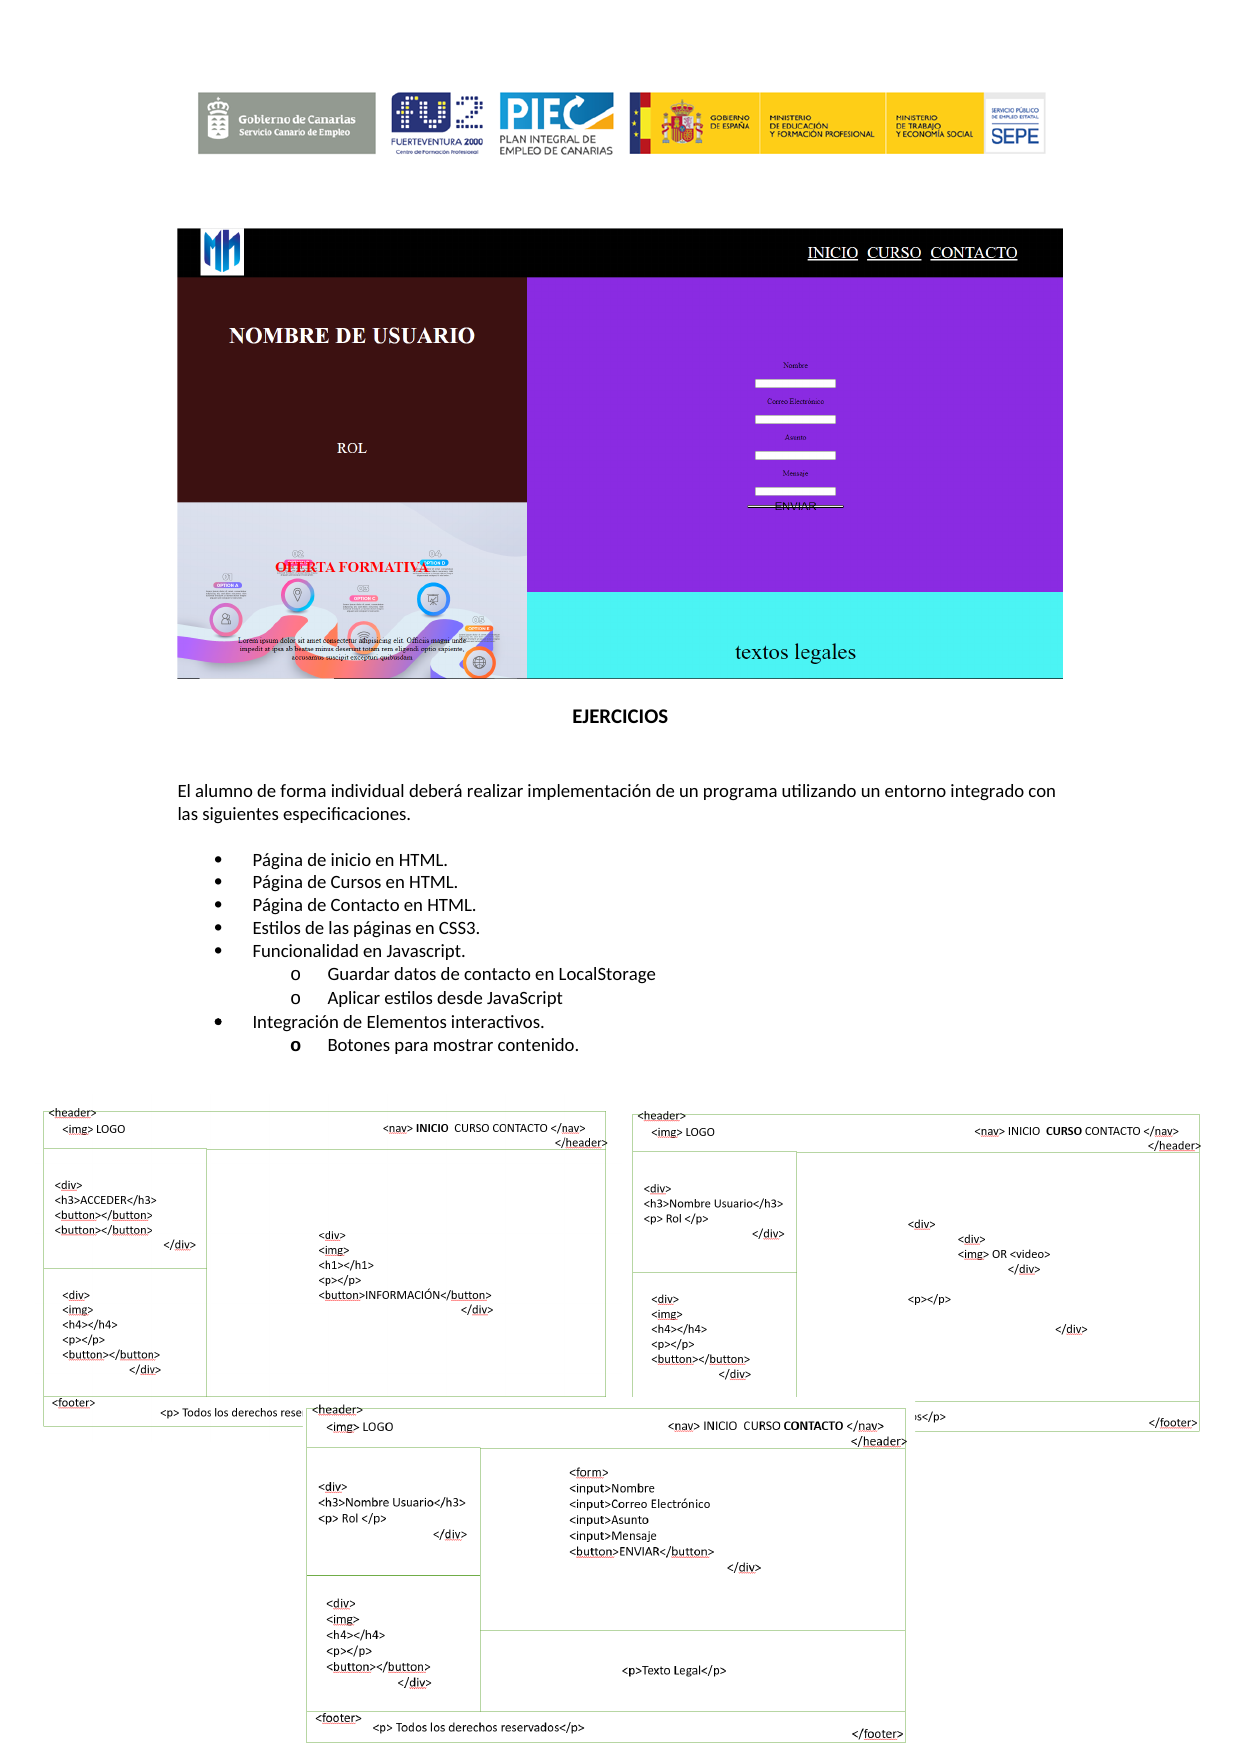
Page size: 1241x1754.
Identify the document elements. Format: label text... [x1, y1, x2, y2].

list Página de Cursos en HTML. [215, 871, 1063, 893]
list Botones para mostrar contenido. [290, 1033, 1063, 1057]
list Estilos de las páginas en CSS3. [215, 916, 1063, 939]
list Página de Contacto en HTML. [215, 893, 1063, 916]
list Integración de Elementos interactivos. [215, 1010, 1063, 1033]
text EJERCICIOS [177, 703, 1063, 729]
list Guardar datos de contacto en LocalStorage [290, 962, 1063, 986]
picture [177, 228, 1063, 679]
list Página de inicio en HTML. [215, 848, 1063, 871]
picture [177, 73, 1063, 173]
list Aplicar estilos desde JavaScript [290, 986, 1063, 1010]
text El alumno de forma individual deberá realizar implementación de un programa utilizando un entorno integrado con las siguientes especificaciones. [177, 779, 1063, 825]
list Funcionalidad en Javascript. [215, 939, 1063, 962]
